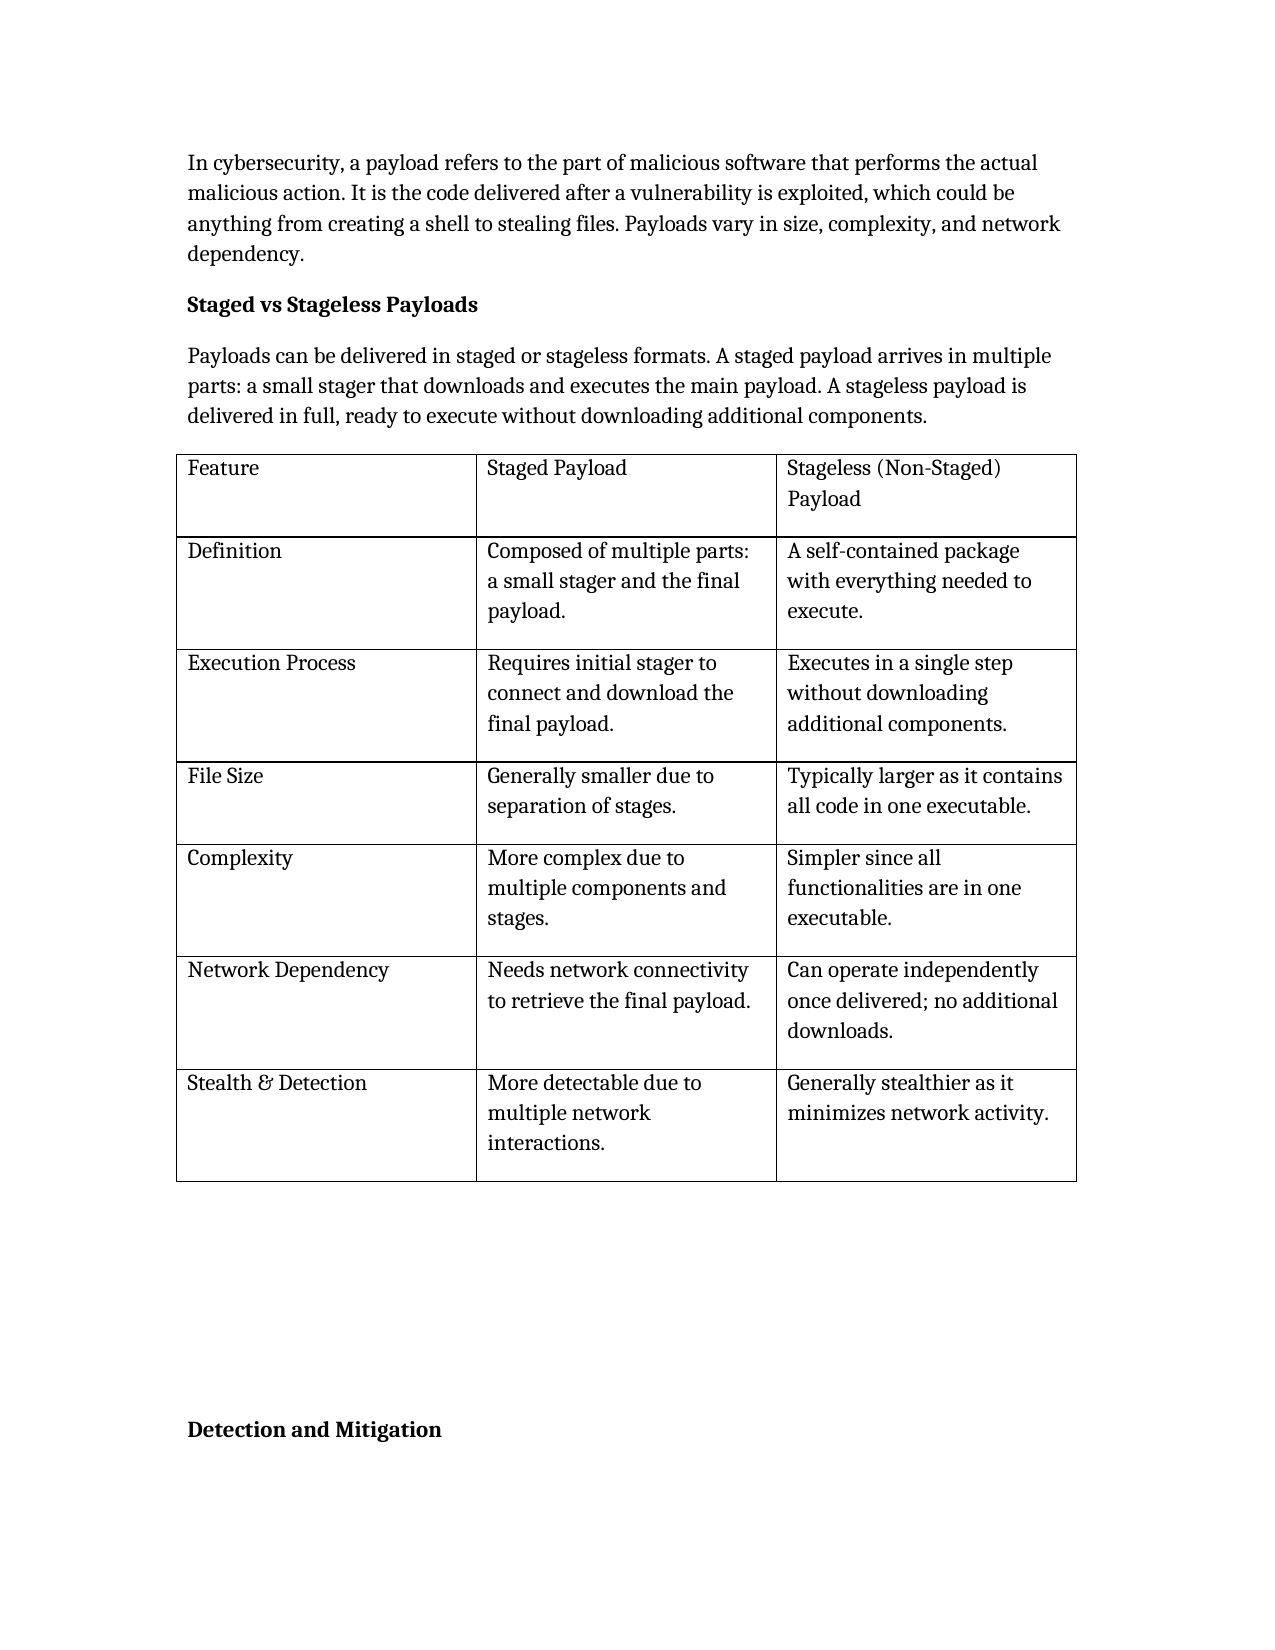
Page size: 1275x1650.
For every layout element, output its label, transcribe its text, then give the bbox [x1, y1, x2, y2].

table_cell Simpler since all functionalities are in one executable. [777, 845, 1076, 956]
table_cell Execution Process [177, 650, 476, 761]
table_header Stageless (Non-Staged) Payload [777, 455, 1076, 536]
text In cybersecurity, a payload refers to the part of malicious software that performs the actual malicious action. It is the code delivered after a vulnerability is exploited, which could be anything from creating a shell to stealing files. Payloads vary in size, complexity, and network dependency. [187, 150, 1087, 267]
table_cell Executes in a single step without downloading additional components. [777, 650, 1076, 761]
table_cell A self-contained package with everything needed to execute. [777, 538, 1076, 649]
text Detection and Mitigation [187, 1417, 1087, 1443]
table_cell Complexity [177, 845, 476, 956]
table_cell More complex due to multiple components and stages. [477, 845, 776, 956]
table_cell Can operate independently once delivered; no additional downloads. [777, 957, 1076, 1069]
table_header Staged Payload [477, 455, 776, 536]
table_cell Composed of multiple parts: a small stager and the final payload. [477, 538, 776, 649]
table_cell File Size [177, 763, 476, 844]
table_cell Requires initial stager to connect and download the final payload. [477, 650, 776, 761]
table_cell Stealth & Detection [177, 1070, 476, 1181]
table_cell Typically larger as it contains all code in one executable. [777, 763, 1076, 844]
table_cell More detectable due to multiple network interactions. [477, 1070, 776, 1181]
table_cell Needs network connectivity to retrieve the final payload. [477, 957, 776, 1069]
table_header Feature [177, 455, 476, 536]
text Payloads can be delivered in staged or stageless formats. A staged payload arrives in multiple parts: a small stager that downloads and executes the main payload. A stageless payload is delivered in full, ready to execute without downloading additional components. [187, 343, 1087, 429]
table_cell Definition [177, 538, 476, 649]
table_cell Generally smaller due to separation of stages. [477, 763, 776, 844]
text Staged vs Stageless Payloads [187, 292, 1087, 318]
table_cell Network Dependency [177, 957, 476, 1069]
table_cell Generally stealthier as it minimizes network activity. [777, 1070, 1076, 1181]
